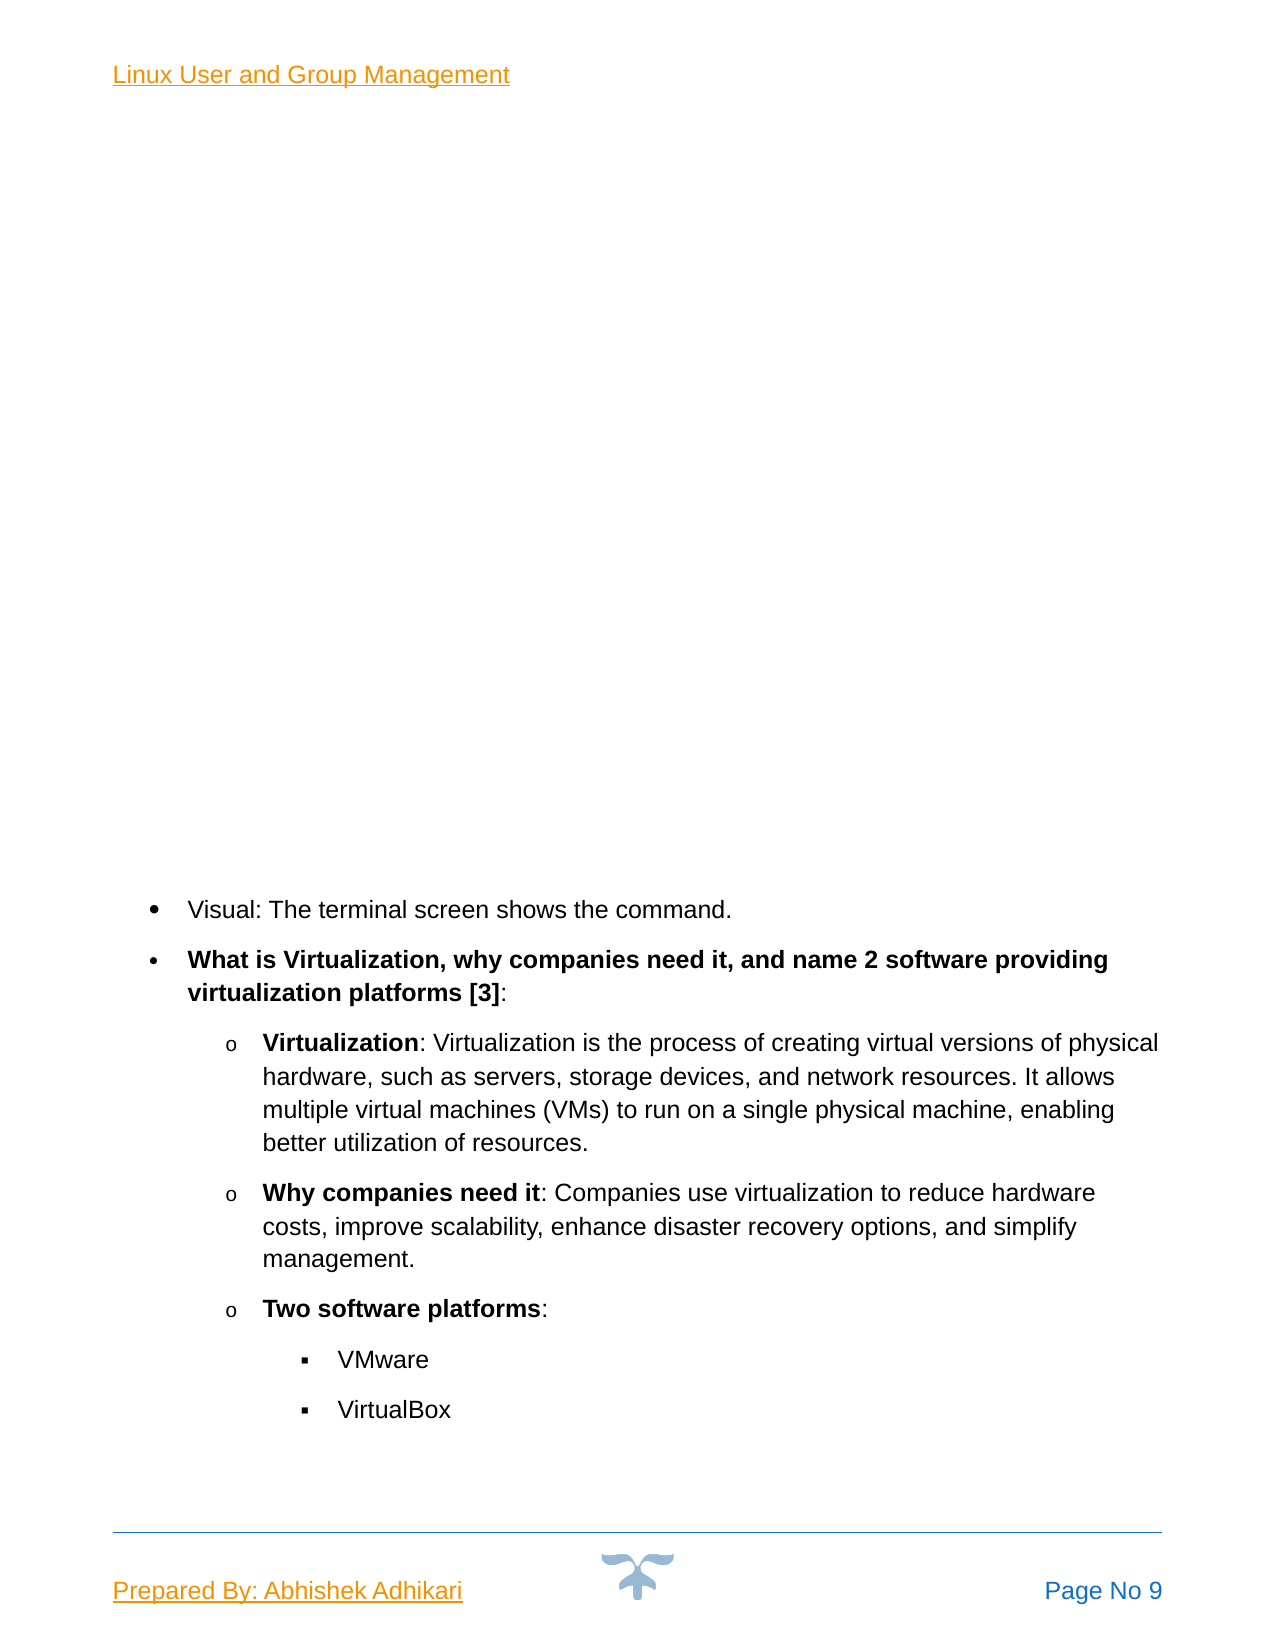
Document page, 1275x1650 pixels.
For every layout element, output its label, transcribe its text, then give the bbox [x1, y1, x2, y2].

list Why companies need it: Companies use virtualization to reduce hardware costs, improve scalability, enhance disaster recovery options, and simplify management. [225, 1177, 1162, 1273]
list Virtualization: Virtualization is the process of creating virtual versions of physical hardware, such as servers, storage devices, and network resources. It allows multiple virtual machines (VMs) to run on a single physical machine, enabling better utilization of resources. [225, 1028, 1162, 1157]
list VirtualBox [300, 1394, 1162, 1423]
list Two software platforms: [225, 1294, 1162, 1324]
list VMware [300, 1345, 1162, 1374]
list What is Virtualization, why companies need it, and name 2 software providing virtualization platforms [3]: [150, 945, 1162, 1007]
list Visual: The terminal screen shows the command. [150, 895, 1162, 924]
